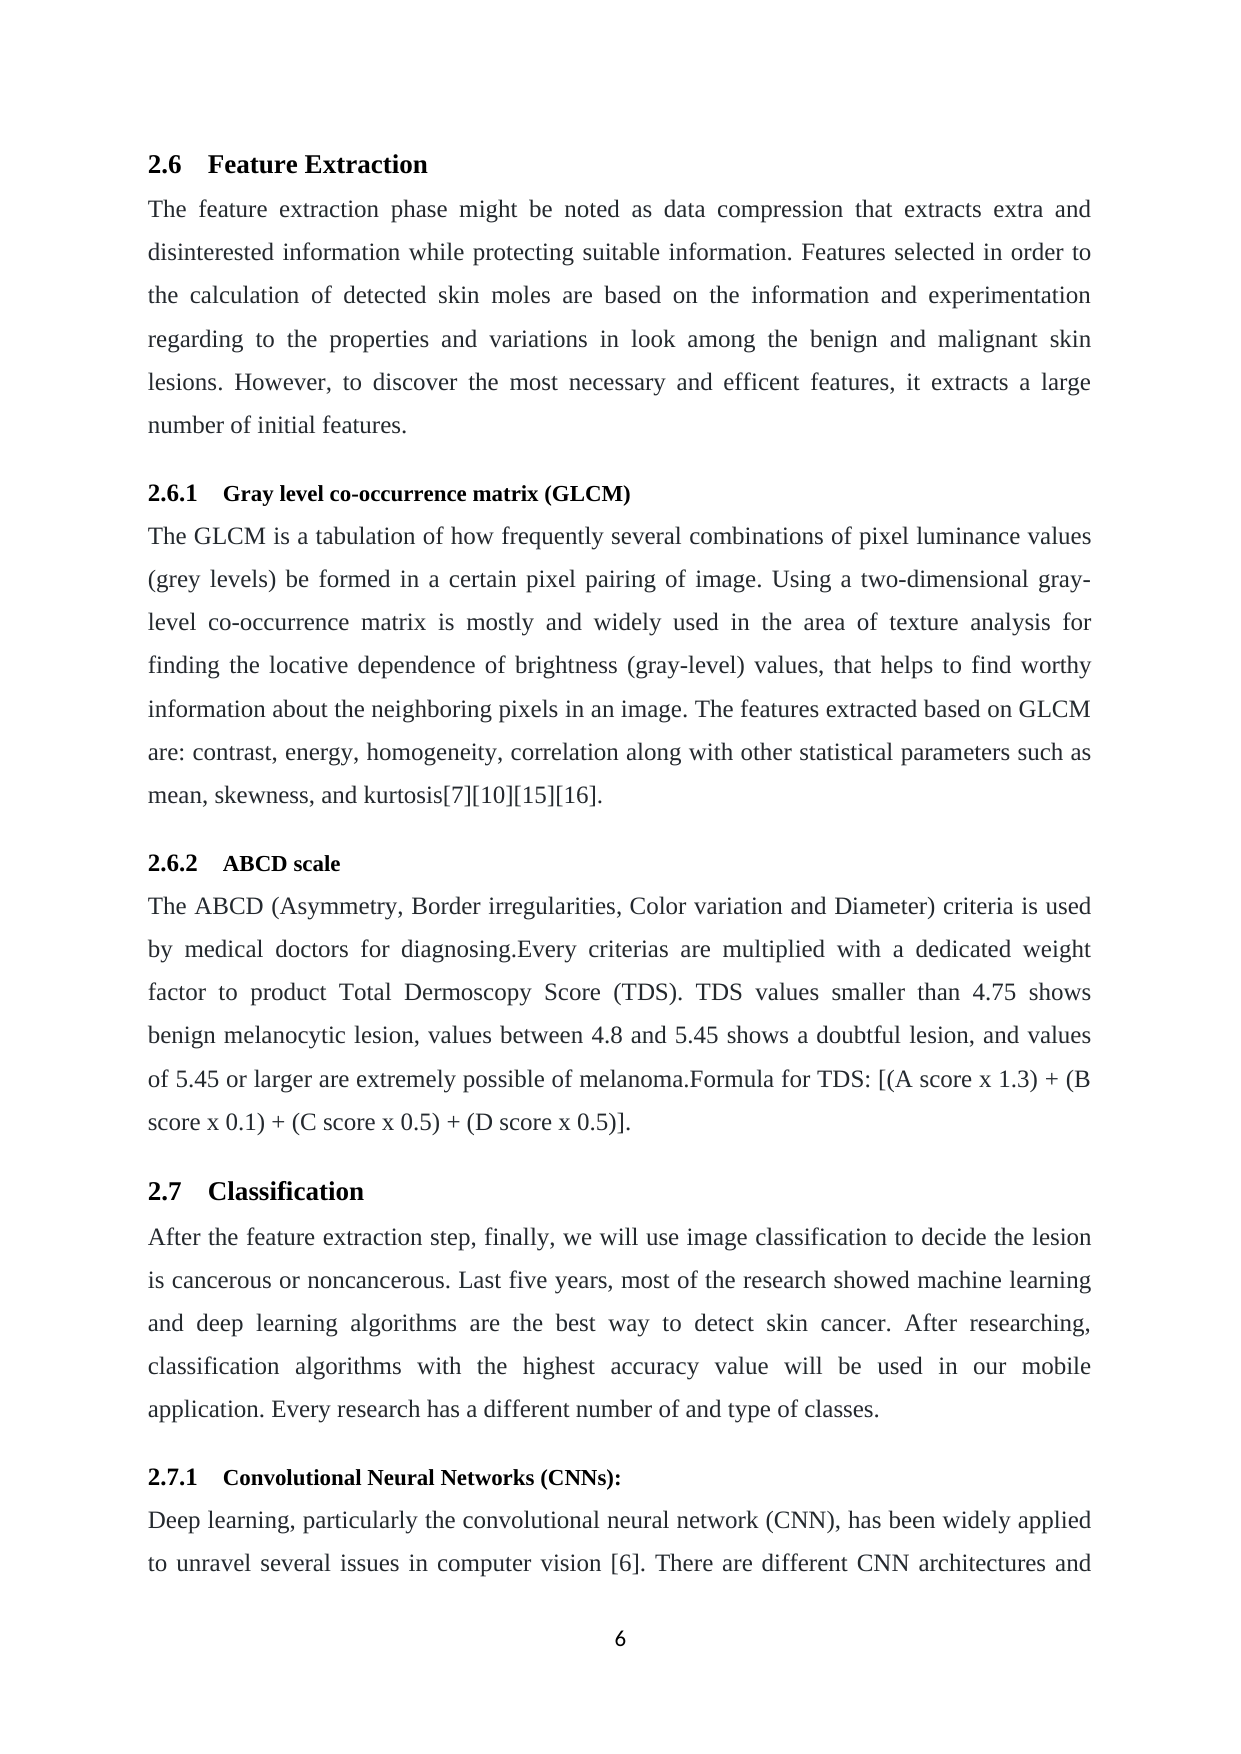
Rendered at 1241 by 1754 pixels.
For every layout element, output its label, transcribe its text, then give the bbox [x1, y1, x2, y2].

subtitle Convolutional Neural Networks (CNNs): [148, 1462, 1092, 1491]
subtitle Gray level co-occurrence matrix (GLCM) [148, 478, 1092, 507]
text The feature extraction phase might be noted as data compression that extracts extra and disinterested information while protecting suitable information. Features selected in order to the calculation of detected skin moles are based on the information and experimentation regarding to the properties and variations in look among the benign and malignant skin lesions. However, to discover the most necessary and efficent features, it extracts a large number of initial features. [148, 194, 1092, 439]
subtitle Feature Extraction [148, 148, 1092, 179]
text The GLCM is a tabulation of how frequently several combinations of pixel luminance values (grey levels) be formed in a certain pixel pairing of image. Using a two-dimensional gray-level co-occurrence matrix is mostly and widely used in the area of texture analysis for finding the locative dependence of brightness (gray-level) values, that helps to find worthy information about the neighboring pixels in an image. The features extracted based on GLCM are: contrast, energy, homogeneity, correlation along with other statistical parameters such as mean, skewness, and kurtosis[7][10][15][16]. [148, 521, 1092, 809]
text After the feature extraction step, finally, we will use image classification to decide the lesion is cancerous or noncancerous. Last five years, most of the research showed machine learning and deep learning algorithms are the best way to detect skin cancer. After researching, classification algorithms with the highest accuracy value will be used in our mobile application. Every research has a different number of and type of classes. [148, 1222, 1092, 1423]
text The ABCD (Asymmetry, Border irregularities, Color variation and Diameter) criteria is used by medical doctors for diagnosing.Every criterias are multiplied with a dedicated weight factor to product Total Dermoscopy Score (TDS). TDS values smaller than 4.75 shows benign melanocytic lesion, values between 4.8 and 5.45 shows a doubtful lesion, and values of 5.45 or larger are extremely possible of melanoma.Formula for TDS: [(A score x 1.3) + (B score x 0.1) + (C score x 0.5) + (D score x 0.5)]. [148, 891, 1092, 1136]
subtitle Classification [148, 1175, 1092, 1206]
subtitle ABCD scale [148, 848, 1092, 877]
